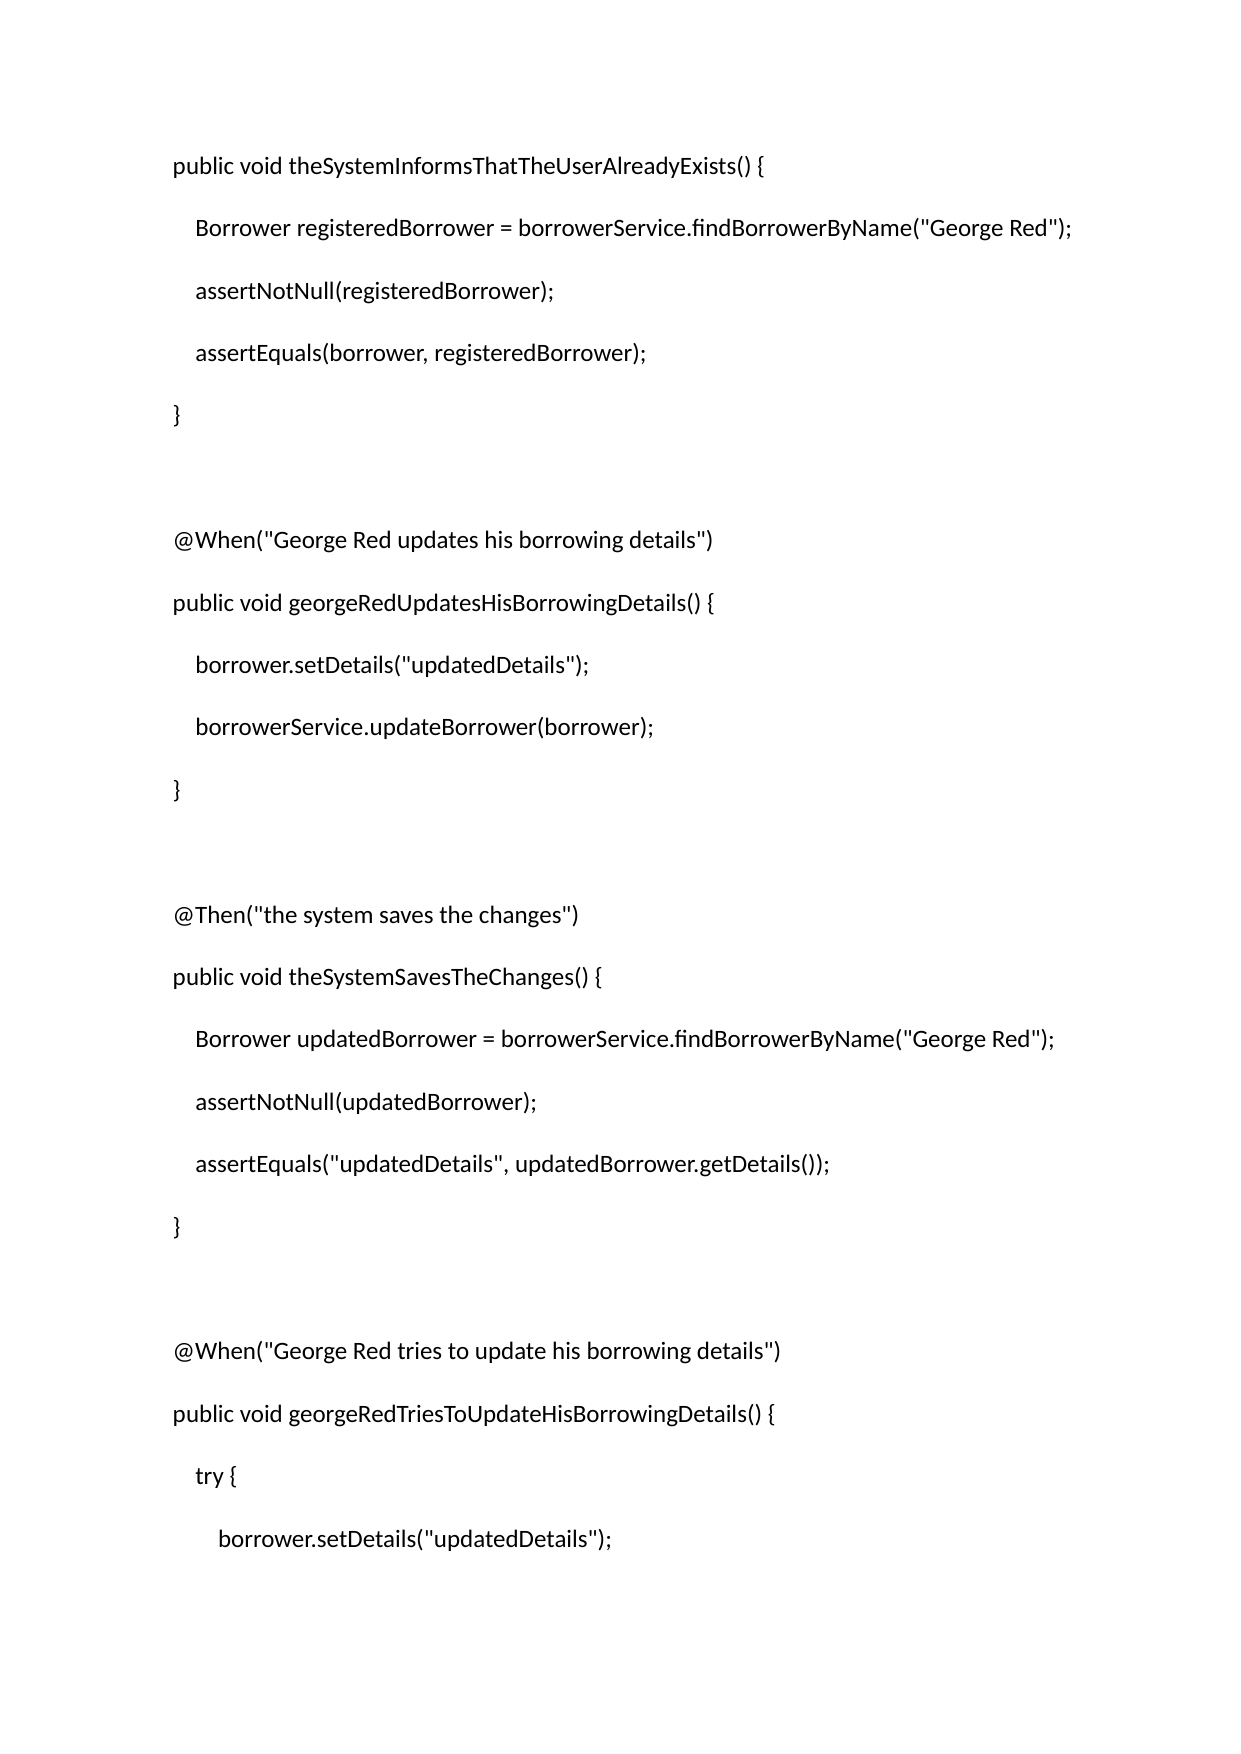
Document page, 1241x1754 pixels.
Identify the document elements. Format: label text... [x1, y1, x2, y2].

text borrower.setDetails("updatedDetails"); [150, 649, 1090, 680]
text public void georgeRedTriesToUpdateHisBorrowingDetails() { [150, 1398, 1090, 1428]
text Borrower registeredBorrower = borrowerService.findBorrowerByName("George Red"); [150, 212, 1090, 243]
text @When("George Red updates his borrowing details") [150, 524, 1090, 555]
text assertNotNull(registeredBorrower); [150, 275, 1090, 305]
text public void georgeRedUpdatesHisBorrowingDetails() { [150, 587, 1090, 617]
text assertEquals("updatedDetails", updatedBorrower.getDetails()); [150, 1148, 1090, 1179]
text assertNotNull(updatedBorrower); [150, 1086, 1090, 1116]
text borrowerService.updateBorrower(borrower); [150, 712, 1090, 742]
text } [150, 774, 1090, 804]
text public void theSystemInformsThatTheUserAlreadyExists() { [150, 150, 1090, 181]
text @Then("the system saves the changes") [150, 899, 1090, 929]
text Borrower updatedBorrower = borrowerService.findBorrowerByName("George Red"); [150, 1023, 1090, 1054]
text assertEquals(borrower, registeredBorrower); [150, 337, 1090, 368]
text @When("George Red tries to update his borrowing details") [150, 1336, 1090, 1366]
text public void theSystemSavesTheChanges() { [150, 961, 1090, 992]
text } [150, 1211, 1090, 1241]
text } [150, 399, 1090, 430]
text borrower.setDetails("updatedDetails"); [150, 1523, 1090, 1553]
text try { [150, 1460, 1090, 1491]
